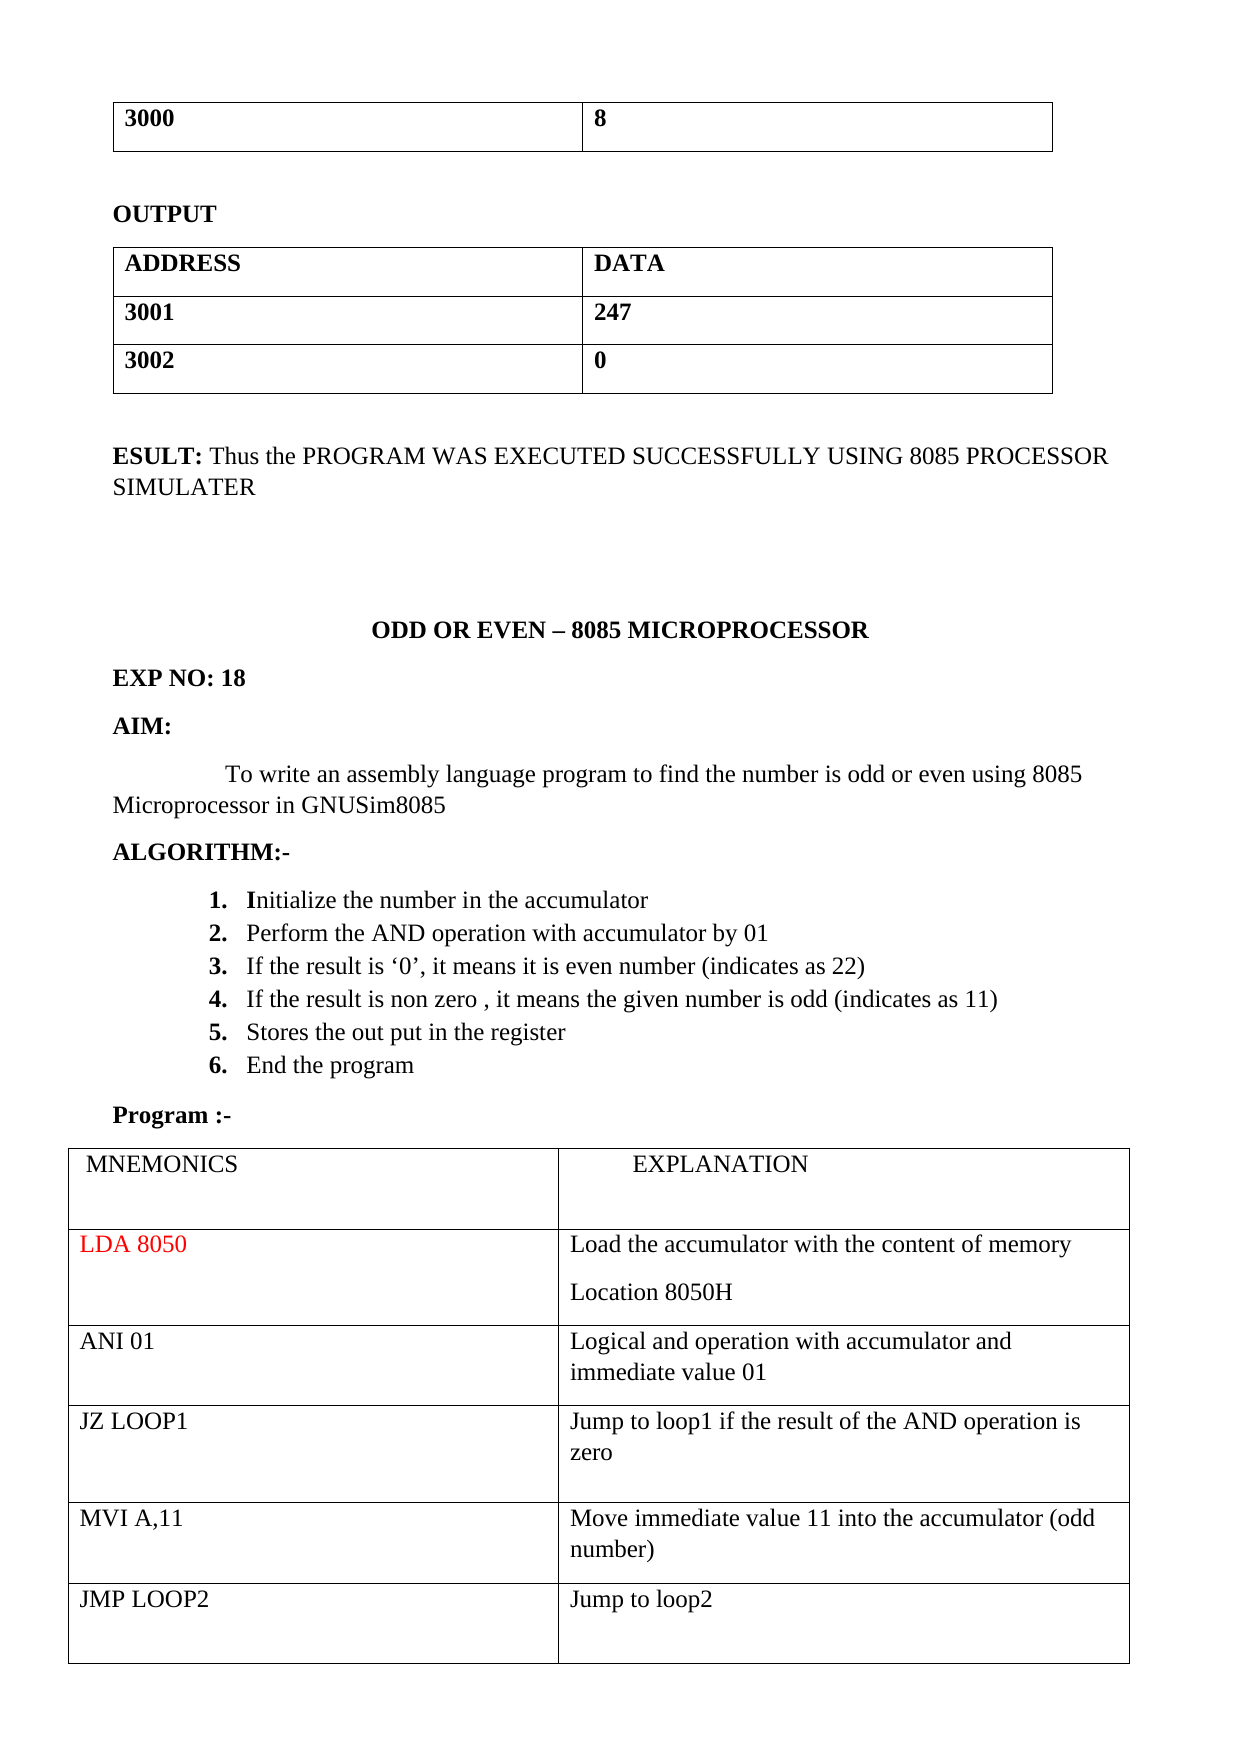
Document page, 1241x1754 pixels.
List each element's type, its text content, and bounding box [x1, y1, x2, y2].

text ESULT: Thus the PROGRAM WAS EXECUTED SUCCESSFULLY USING 8085 PROCESSOR SIMULATER [112, 441, 1128, 501]
table_cell JZ LOOP1 [69, 1406, 558, 1502]
table_cell 0 [583, 345, 1052, 393]
list Initialize the number in the accumulator [209, 885, 1128, 914]
table_cell Load the accumulator with the content of memory Location 8050H [559, 1230, 1129, 1325]
text ODD OR EVEN – 8085 MICROPROCESSOR [112, 616, 1128, 644]
table_header ADDRESS [114, 248, 582, 296]
table_cell LDA 8050 [69, 1230, 558, 1325]
text ALGORITHM:- [112, 837, 1128, 866]
table_cell 3001 [114, 297, 582, 344]
table_cell 247 [583, 297, 1052, 344]
text AIM: [112, 711, 1128, 740]
table_cell 3000 [114, 103, 582, 151]
text Program :- [112, 1100, 1128, 1129]
table_cell Jump to loop1 if the result of the AND operation is zero [559, 1406, 1129, 1502]
table_cell MVI A,11 [69, 1503, 558, 1583]
table_cell 3002 [114, 345, 582, 393]
list If the result is ‘0’, it means it is even number (indicates as 22) [209, 951, 1128, 980]
table_cell JMP LOOP2 [69, 1584, 558, 1663]
list Stores the out put in the register [209, 1017, 1128, 1046]
table_cell Move immediate value 11 into the accumulator (odd number) [559, 1503, 1129, 1583]
list If the result is non zero , it means the given number is odd (indicates as 11) [209, 984, 1128, 1013]
list End the program [209, 1050, 1128, 1079]
list Perform the AND operation with accumulator by 01 [209, 918, 1128, 947]
text To write an assembly language program to find the number is odd or even using 8085 Microprocessor in GNUSim8085 [112, 759, 1128, 818]
text EXP NO: 18 [112, 663, 1128, 692]
table_cell 8 [583, 103, 1052, 151]
table_cell Logical and operation with accumulator and immediate value 01 [559, 1326, 1129, 1405]
table_cell ANI 01 [69, 1326, 558, 1405]
table_header EXPLANATION [559, 1149, 1129, 1228]
table_header DATA [583, 248, 1052, 296]
table_header MNEMONICS [69, 1149, 558, 1228]
text OUTPUT [112, 199, 1128, 228]
table_cell Jump to loop2 [559, 1584, 1129, 1663]
